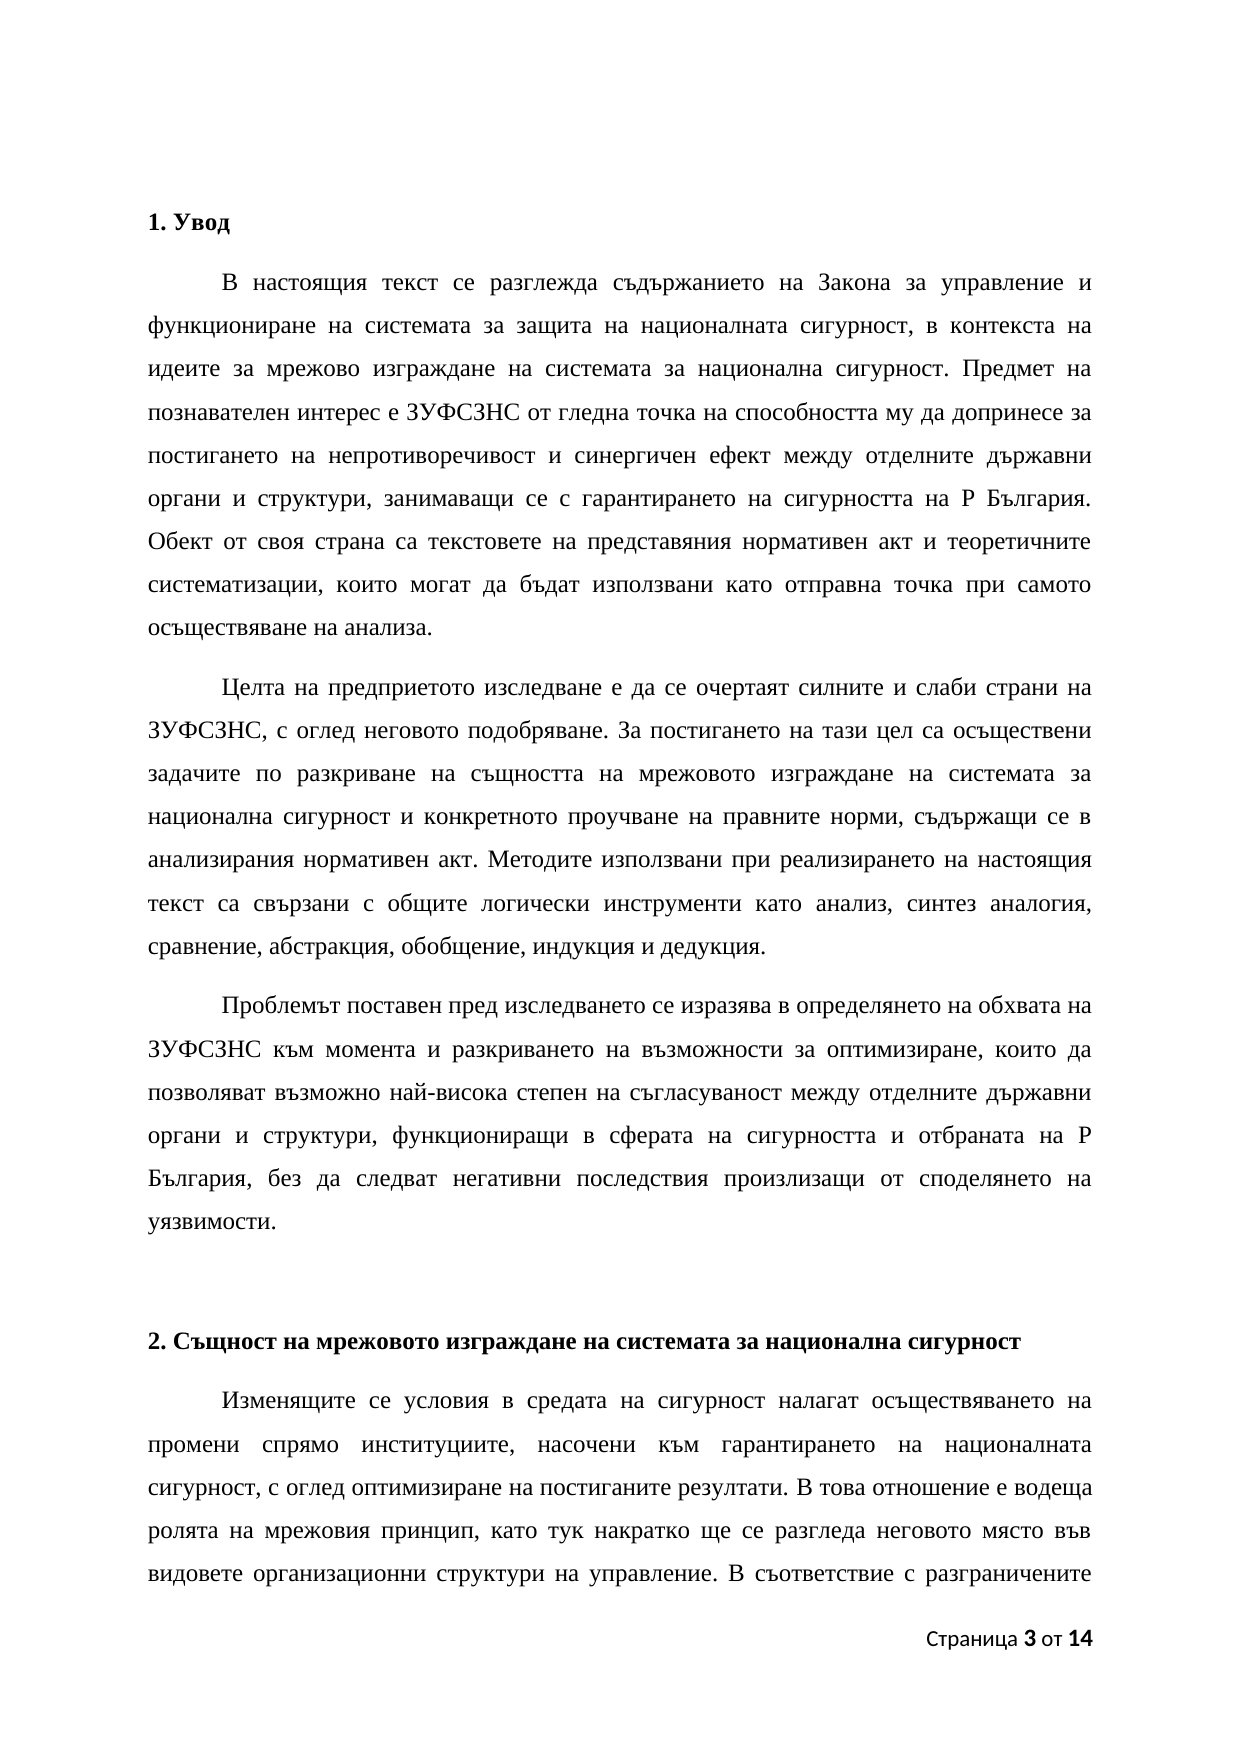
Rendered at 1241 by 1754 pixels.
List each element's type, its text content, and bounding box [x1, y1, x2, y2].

text 1. Увод [148, 207, 1093, 236]
text 2. Същност на мрежовото изграждане на системата за национална сигурност [148, 1326, 1093, 1354]
text Проблемът поставен пред изследването се изразява в определянето на обхвата на ЗУФСЗНС към момента и разкриването на възможности за оптимизиране, които да позволяват възможно най-висока степен на съгласуваност между отделните държавни органи и структури, функциониращи в сферата на сигурността и отбраната на Р България, без да следват негативни последствия произлизащи от споделянето на уязвимости. [148, 991, 1093, 1235]
text Целта на предприетото изследване е да се очертаят силните и слаби страни на ЗУФСЗНС, с оглед неговото подобряване. За постигането на тази цел са осъществени задачите по разкриване на същността на мрежовото изграждане на системата за национална сигурност и конкретното проучване на правните норми, съдържащи се в анализирания нормативен акт. Методите използвани при реализирането на настоящия текст са свързани с общите логически инструменти като анализ, синтез аналогия, сравнение, абстракция, обобщение, индукция и дедукция. [148, 672, 1093, 959]
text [148, 1386, 1093, 1587]
text В настоящия текст се разглежда съдържанието на Закона за управление и функциониране на системата за защита на националната сигурност, в контекста на идеите за мрежово изграждане на системата за национална сигурност. Предмет на познавателен интерес е ЗУФСЗНС от гледна точка на способността му да допринесе за постигането на непротиворечивост и синергичен ефект между отделните държавни органи и структури, занимаващи се с гарантирането на сигурността на Р България. Обект от своя страна са текстовете на представяния нормативен акт и теоретичните систематизации, които могат да бъдат използвани като отправна точка при самото осъществяване на анализа. [148, 267, 1093, 641]
